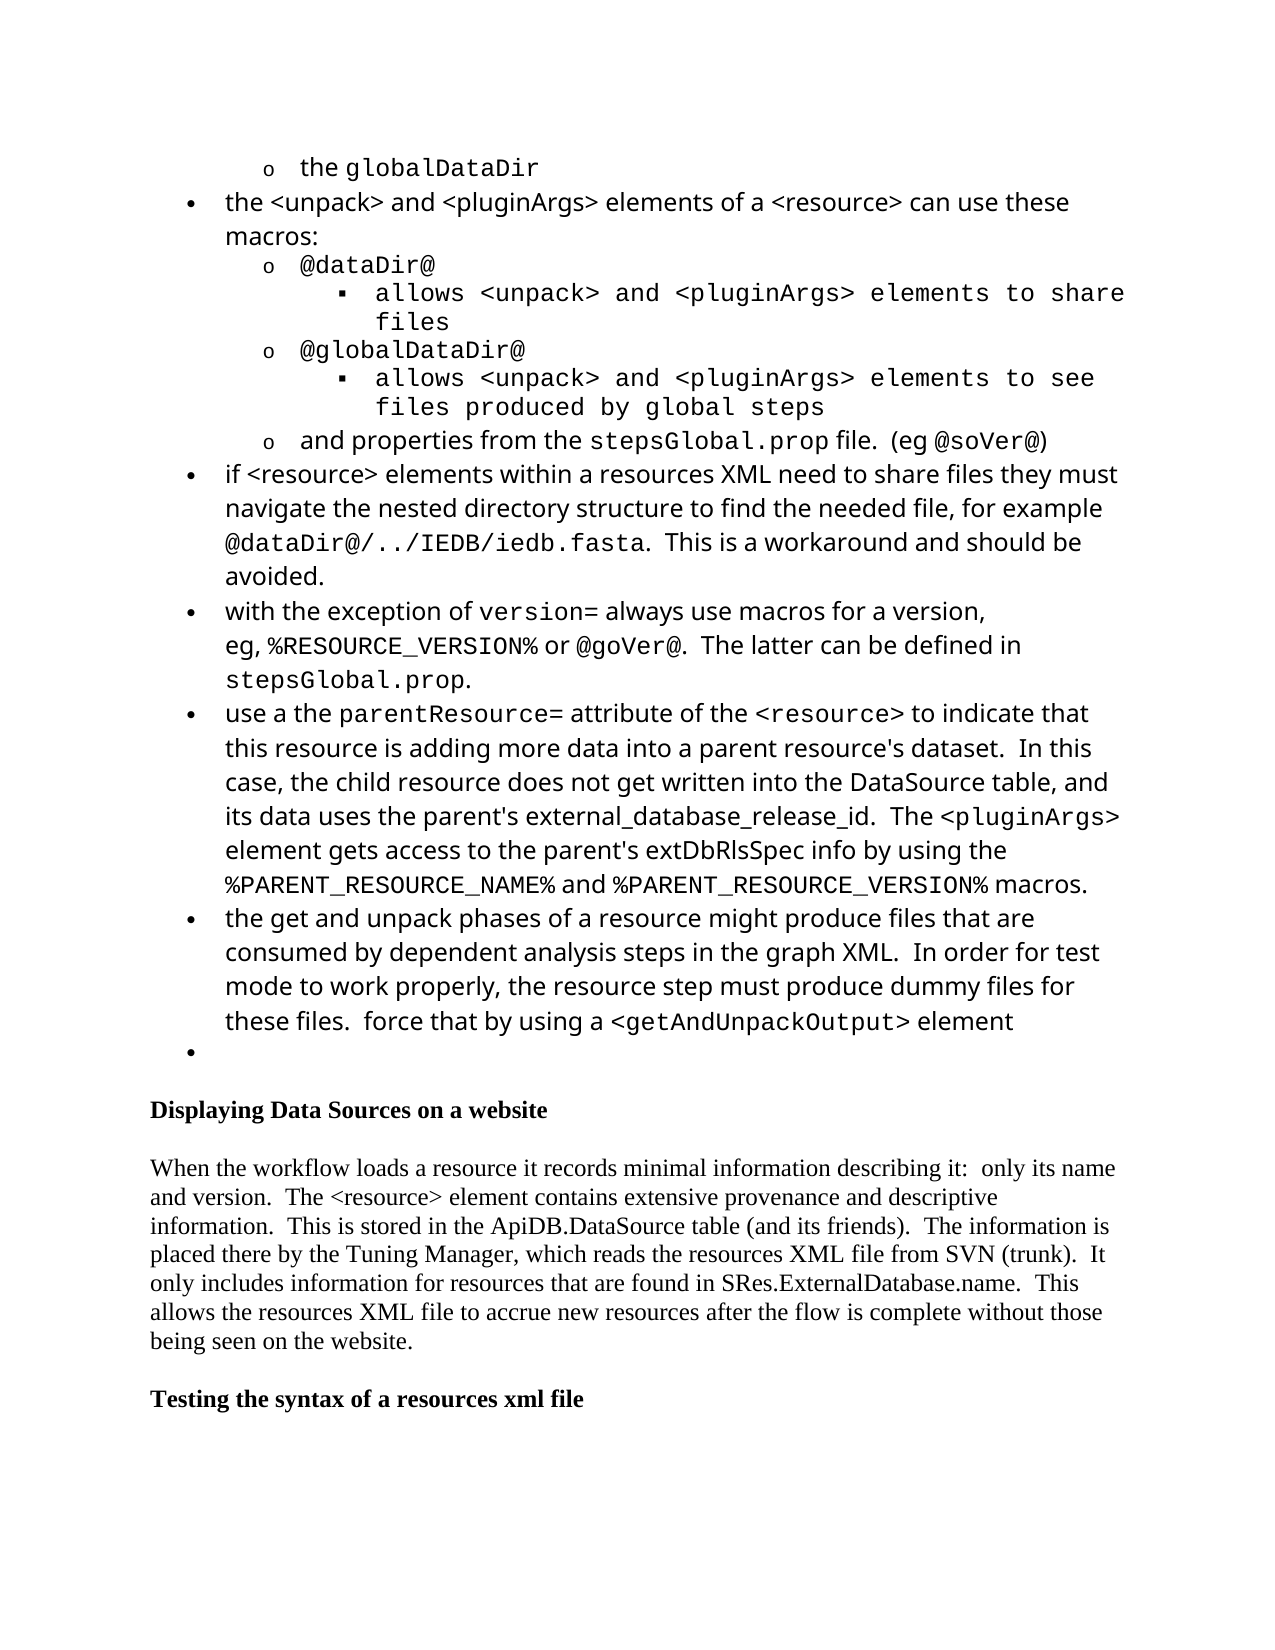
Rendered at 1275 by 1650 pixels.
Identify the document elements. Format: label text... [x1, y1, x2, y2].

list @dataDir@ [262, 252, 1125, 281]
list if <resource> elements within a resources XML need to share files they must navigate the nested directory structure to find the needed file, for example @dataDir@/../IEDB/iedb.fasta. This is a workaround and should be avoided. [187, 457, 1125, 593]
text Testing the syntax of a resources xml file [150, 1384, 1125, 1412]
list use a the parentResource= attribute of the <resource> to indicate that this resource is adding more data into a parent resource's dataset. In this case, the child resource does not get written into the DataSource table, and its data uses the parent's external_database_release_id. The <pluginArgs> element gets access to the parent's extDbRlsSpec info by using the %PARENT_RESOURCE_NAME% and %PARENT_RESOURCE_VERSION% macros. [187, 696, 1125, 901]
text When the workflow loads a resource it records minimal information describing it: only its name and version. The <resource> element contains extensive provenance and descriptive information. This is stored in the ApiDB.DataSource table (and its friends). The information is placed there by the Tuning Manager, which reads the resources XML file from SVN (trunk). It only includes information for resources that are found in SRes.ExternalDatabase.name. This allows the resources XML file to accrue new resources after the flow is complete without those being seen on the website. [150, 1153, 1125, 1354]
list the <unpack> and <pluginArgs> elements of a <resource> can use these macros: [187, 184, 1125, 252]
list @globalDataDir@ [262, 337, 1125, 366]
list with the exception of version= always use macros for a version, eg, %RESOURCE_VERSION% or @goVer@. The latter can be defined in stepsGlobal.prop. [187, 593, 1125, 696]
list the get and unpack phases of a resource might produce files that are consumed by dependent analysis steps in the graph XML. In order for test mode to work properly, the resource step must produce dummy files for these files. force that by using a <getAndUnpackOutput> element [187, 901, 1125, 1037]
text Displaying Data Sources on a website [150, 1095, 1125, 1124]
list allows <unpack> and <pluginArgs> elements to see files produced by global steps [337, 366, 1125, 422]
list the globalDataDir [262, 150, 1125, 184]
list and properties from the stepsGlobal.prop file. (eg @soVer@) [262, 422, 1125, 457]
list allows <unpack> and <pluginArgs> elements to share files [337, 281, 1125, 337]
